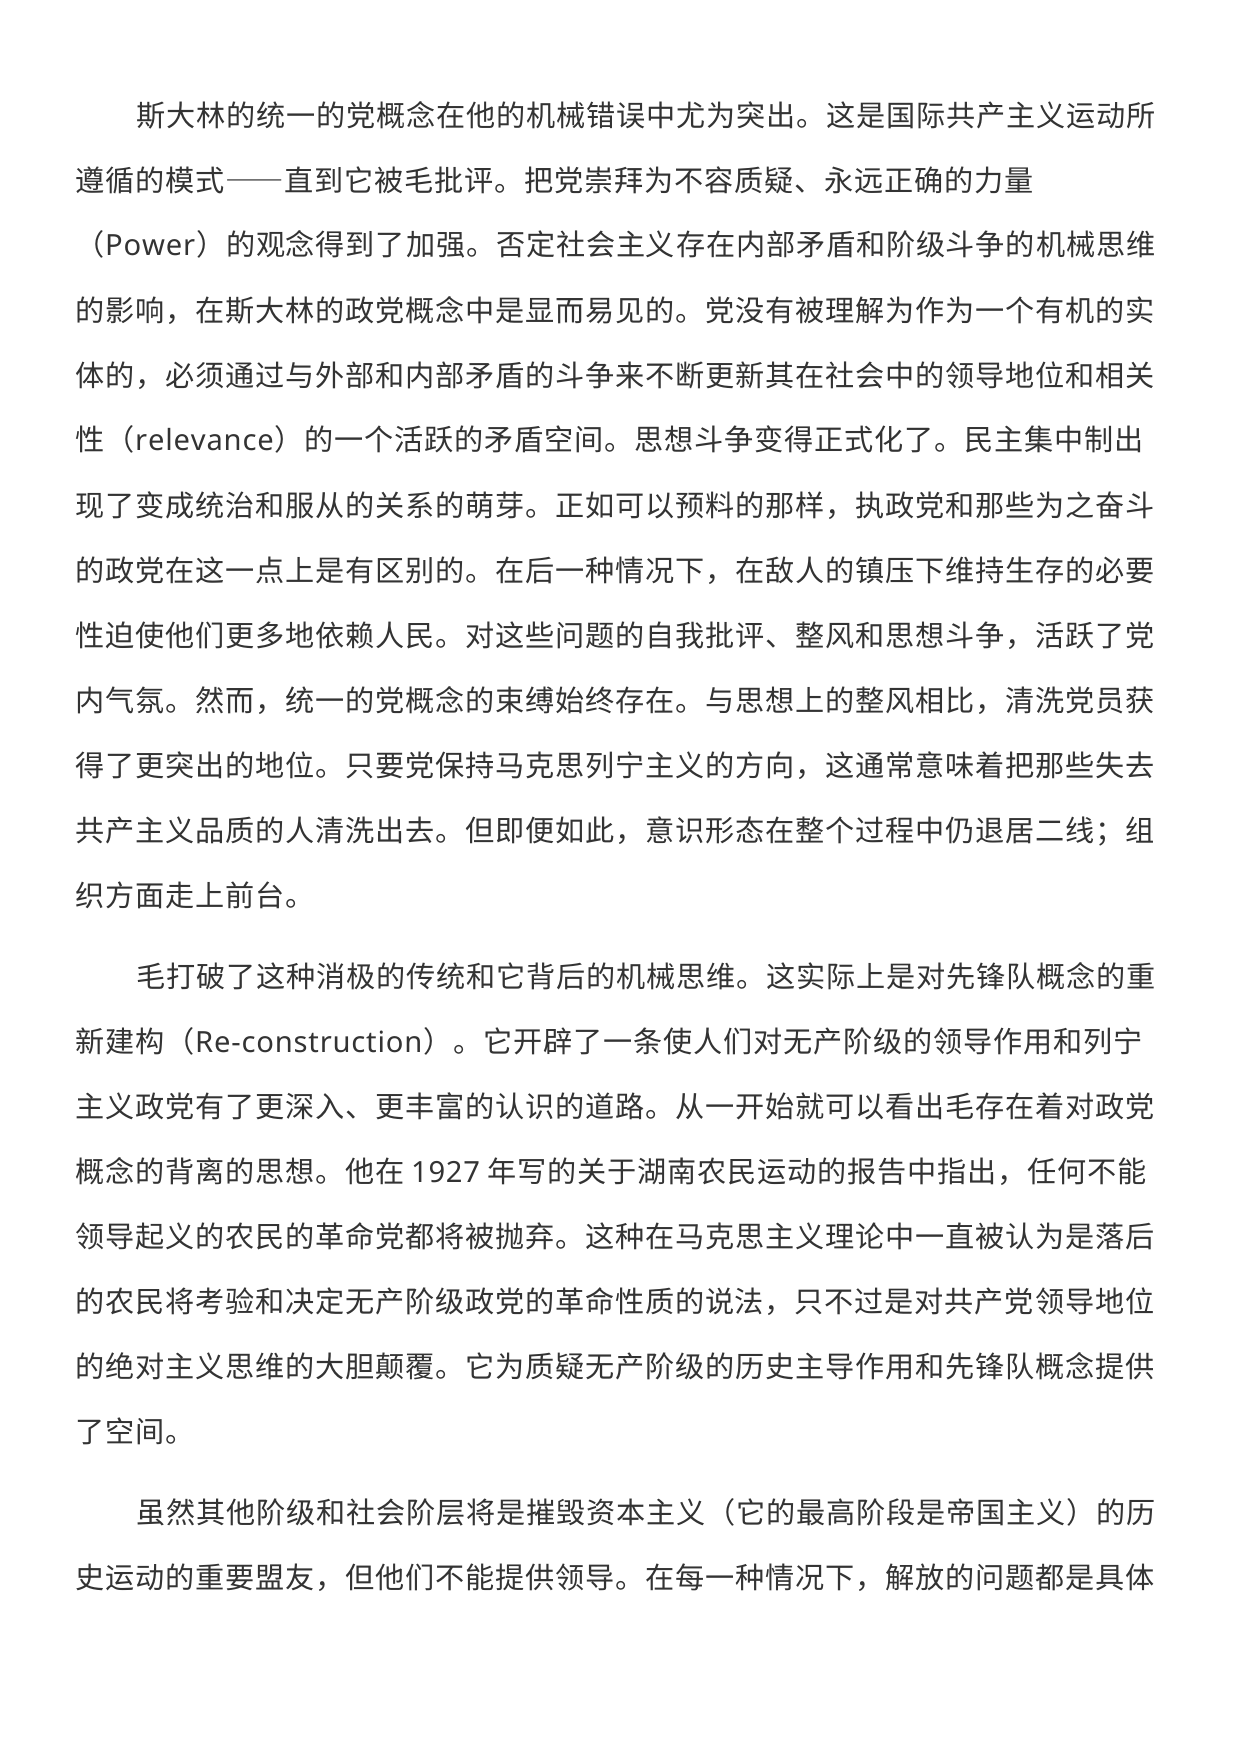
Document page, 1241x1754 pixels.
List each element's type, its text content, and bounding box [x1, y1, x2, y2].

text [75, 1478, 1165, 1608]
text 毛打破了这种消极的传统和它背后的机械思维。这实际上是对先锋队概念的重新建构（Re-construction）。它开辟了一条使人们对无产阶级的领导作用和列宁主义政党有了更深入、更丰富的认识的道路。从一开始就可以看出毛存在着对政党概念的背离的思想。他在1927年写的关于湖南农民运动的报告中指出，任何不能领导起义的农民的革命党都将被抛弃。这种在马克思主义理论中一直被认为是落后的农民将考验和决定无产阶级政党的革命性质的说法，只不过是对共产党领导地位的绝对主义思维的大胆颠覆。它为质疑无产阶级的历史主导作用和先锋队概念提供了空间。 [75, 942, 1165, 1462]
text 斯大林的统一的党概念在他的机械错误中尤为突出。这是国际共产主义运动所遵循的模式——直到它被毛批评。把党崇拜为不容质疑、永远正确的力量（Power）的观念得到了加强。否定社会主义存在内部矛盾和阶级斗争的机械思维的影响，在斯大林的政党概念中是显而易见的。党没有被理解为作为一个有机的实体的，必须通过与外部和内部矛盾的斗争来不断更新其在社会中的领导地位和相关性（relevance）的一个活跃的矛盾空间。思想斗争变得正式化了。民主集中制出现了变成统治和服从的关系的萌芽。正如可以预料的那样，执政党和那些为之奋斗的政党在这一点上是有区别的。在后一种情况下，在敌人的镇压下维持生存的必要性迫使他们更多地依赖人民。对这些问题的自我批评、整风和思想斗争，活跃了党内气氛。然而，统一的党概念的束缚始终存在。与思想上的整风相比，清洗党员获得了更突出的地位。只要党保持马克思列宁主义的方向，这通常意味着把那些失去共产主义品质的人清洗出去。但即便如此，意识形态在整个过程中仍退居二线；组织方面走上前台。 [75, 81, 1165, 926]
